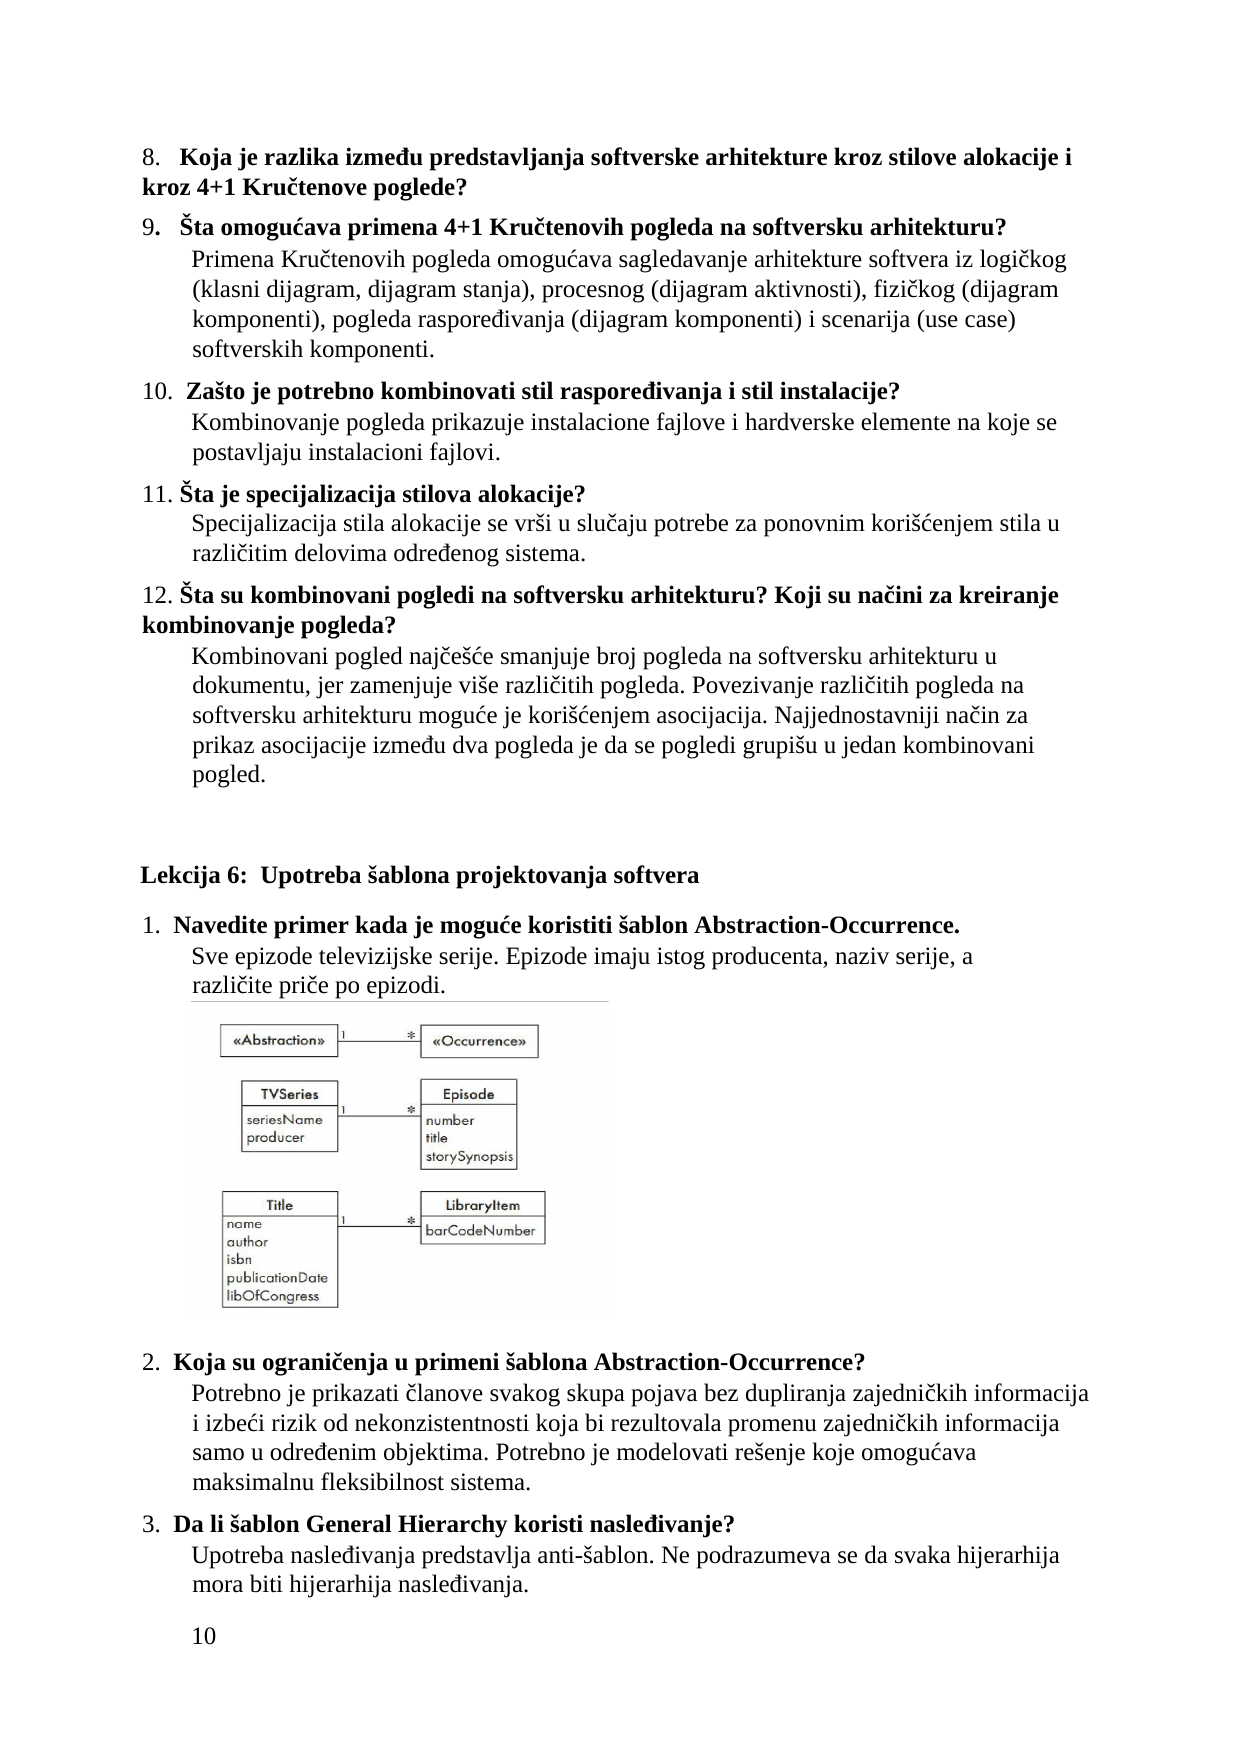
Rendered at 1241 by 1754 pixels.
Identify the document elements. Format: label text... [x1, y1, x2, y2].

text 8. Koja je razlika između predstavljanja softverske arhitekture kroz stilove alokacije i kroz 4+1 Kručtenove poglede? [142, 142, 1098, 200]
text Specijalizacija stila alokacije se vrši u slučaju potrebe za ponovnim korišćenjem stila u različitim delovima određenog sistema. [191, 508, 1097, 567]
text 1. Navedite primer kada je moguće koristiti šablon Abstraction-Occurrence. [142, 910, 1098, 939]
text Potrebno je prikazati članove svakog skupa pojava bez dupliranja zajedničkih informacija i izbeći rizik od nekonzistentnosti koja bi rezultovala promenu zajedničkih informacija samo u određenim objektima. Potrebno je modelovati rešenje koje omogućava maksimalnu fleksibilnost sistema. [191, 1378, 1097, 1496]
text Sve epizode televizijske serije. Epizode imaju istog producenta, naziv serije, a različite priče po epizodi. [191, 941, 1028, 999]
text 10. Zašto je potrebno kombinovati stil raspoređivanja i stil instalacije? [142, 376, 1097, 405]
text 3. Da li šablon General Hierarchy koristi nasleđivanje? [142, 1509, 1098, 1538]
text 9. Šta omogućava primena 4+1 Kručtenovih pogleda na softversku arhitekturu? [142, 212, 1098, 241]
picture [190, 1001, 609, 1315]
text 2. Koja su ograničenja u primeni šablona Abstraction-Occurrence? [142, 1347, 1098, 1376]
text 12. Šta su kombinovani pogledi na softversku arhitekturu? Koji su načini za kreiranje kombinovanje pogleda? [142, 580, 1098, 638]
subtitle Lekcija 6: Upotreba šablona projektovanja softvera [140, 860, 1098, 889]
text Kombinovani pogled najčešće smanjuje broj pogleda na softversku arhitekturu u dokumentu, jer zamenjuje više različitih pogleda. Povezivanje različitih pogleda na softversku arhitekturu moguće je korišćenjem asocijacija. Najjednostavniji način za prikaz asocijacije između dva pogleda je da se pogledi grupišu u jedan kombinovani pogled. [191, 641, 1097, 788]
text Kombinovanje pogleda prikazuje instalacione fajlove i hardverske elemente na koje se postavljaju instalacioni fajlovi. [191, 407, 1097, 465]
text 11. Šta je specijalizacija stilova alokacije? [142, 479, 1097, 507]
text Upotreba nasleđivanja predstavlja anti-šablon. Ne podrazumeva se da svaka hijerarhija mora biti hijerarhija nasleđivanja. [191, 1540, 1097, 1598]
text Primena Kručtenovih pogleda omogućava sagledavanje arhitekture softvera iz logičkog (klasni dijagram, dijagram stanja), procesnog (dijagram aktivnosti), fizičkog (dijagram komponenti), pogleda raspoređivanja (dijagram komponenti) i scenarija (use case) softverskih komponenti. [191, 244, 1098, 362]
